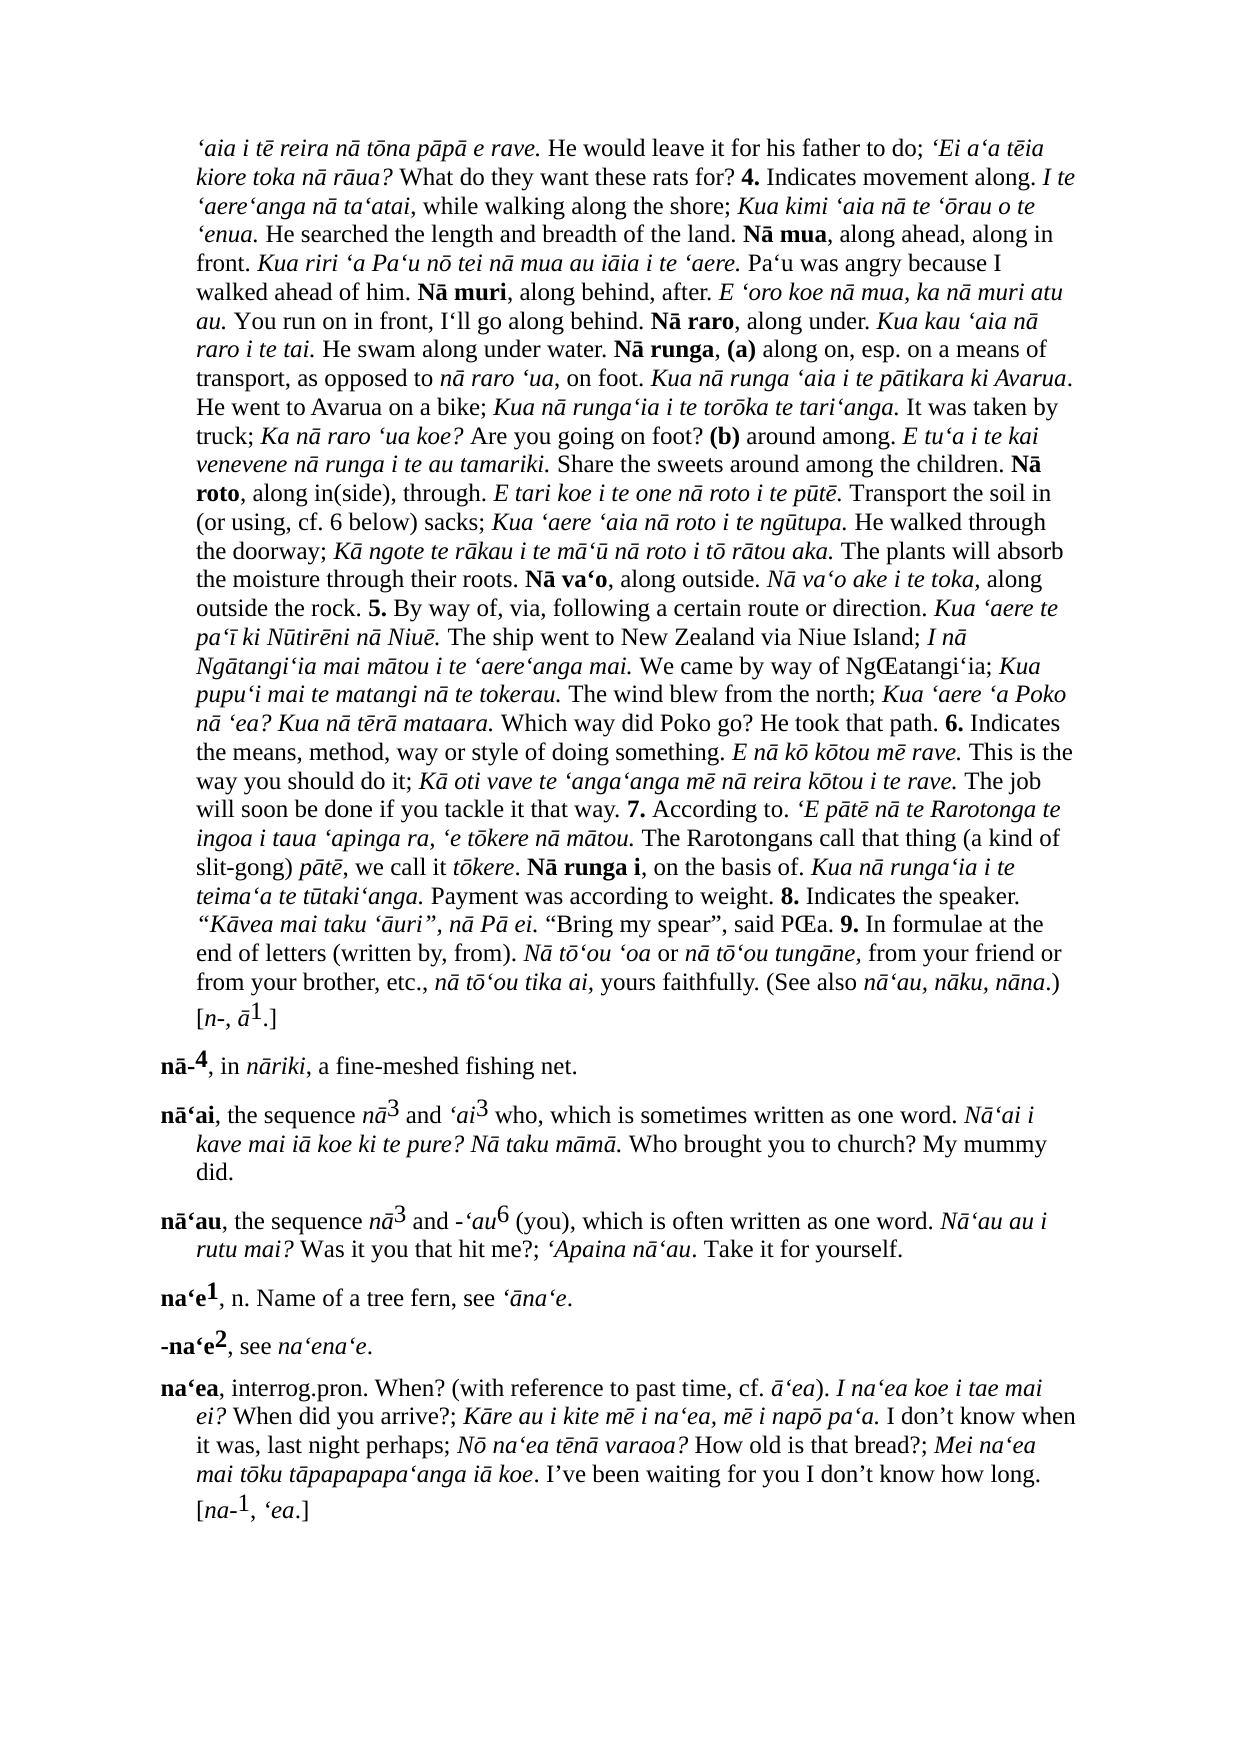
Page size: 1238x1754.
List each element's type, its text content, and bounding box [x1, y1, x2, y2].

text nā‘au, the sequence nā3 and -‘au6 (you), which is often written as one word. Nā‘au au i rutu mai? was it you that hit me?; ‘Apaina nā‘au. take it for yourself. [160, 1199, 1077, 1263]
text -na‘e2, see na‘ena‘e. [160, 1324, 1077, 1360]
text na‘e1, n. Name of a tree fern, see ‘āna‘e. [160, 1276, 1077, 1312]
text nā‘ai, the sequence nā3 and ‘ai3 who, which is sometimes written as one word. Nā‘ai i kave mai iā koe ki te pure? Nā taku māmā. who brought you to church? My mummy did. [160, 1093, 1077, 1186]
text na‘ea, interrog.pron. When? (with reference to past time, cf. ā‘ea). I na‘ea koe i tae mai ei? when did you arrive?; Kāre au i kite mē i na‘ea, mē i napō pa‘a. I don’t know when it was, last night perhaps; nō na‘ea tēnā varaoa? how old is that bread?; mei na‘ea mai tōku tāpapapapa‘anga iā koe. I’ve been waiting for you I don’t know how long. [na-1, ‘ea.] [160, 1373, 1077, 1524]
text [160, 133, 1077, 1032]
text nā-4, in nāriki, a fine-meshed fishing net. [160, 1044, 1077, 1080]
